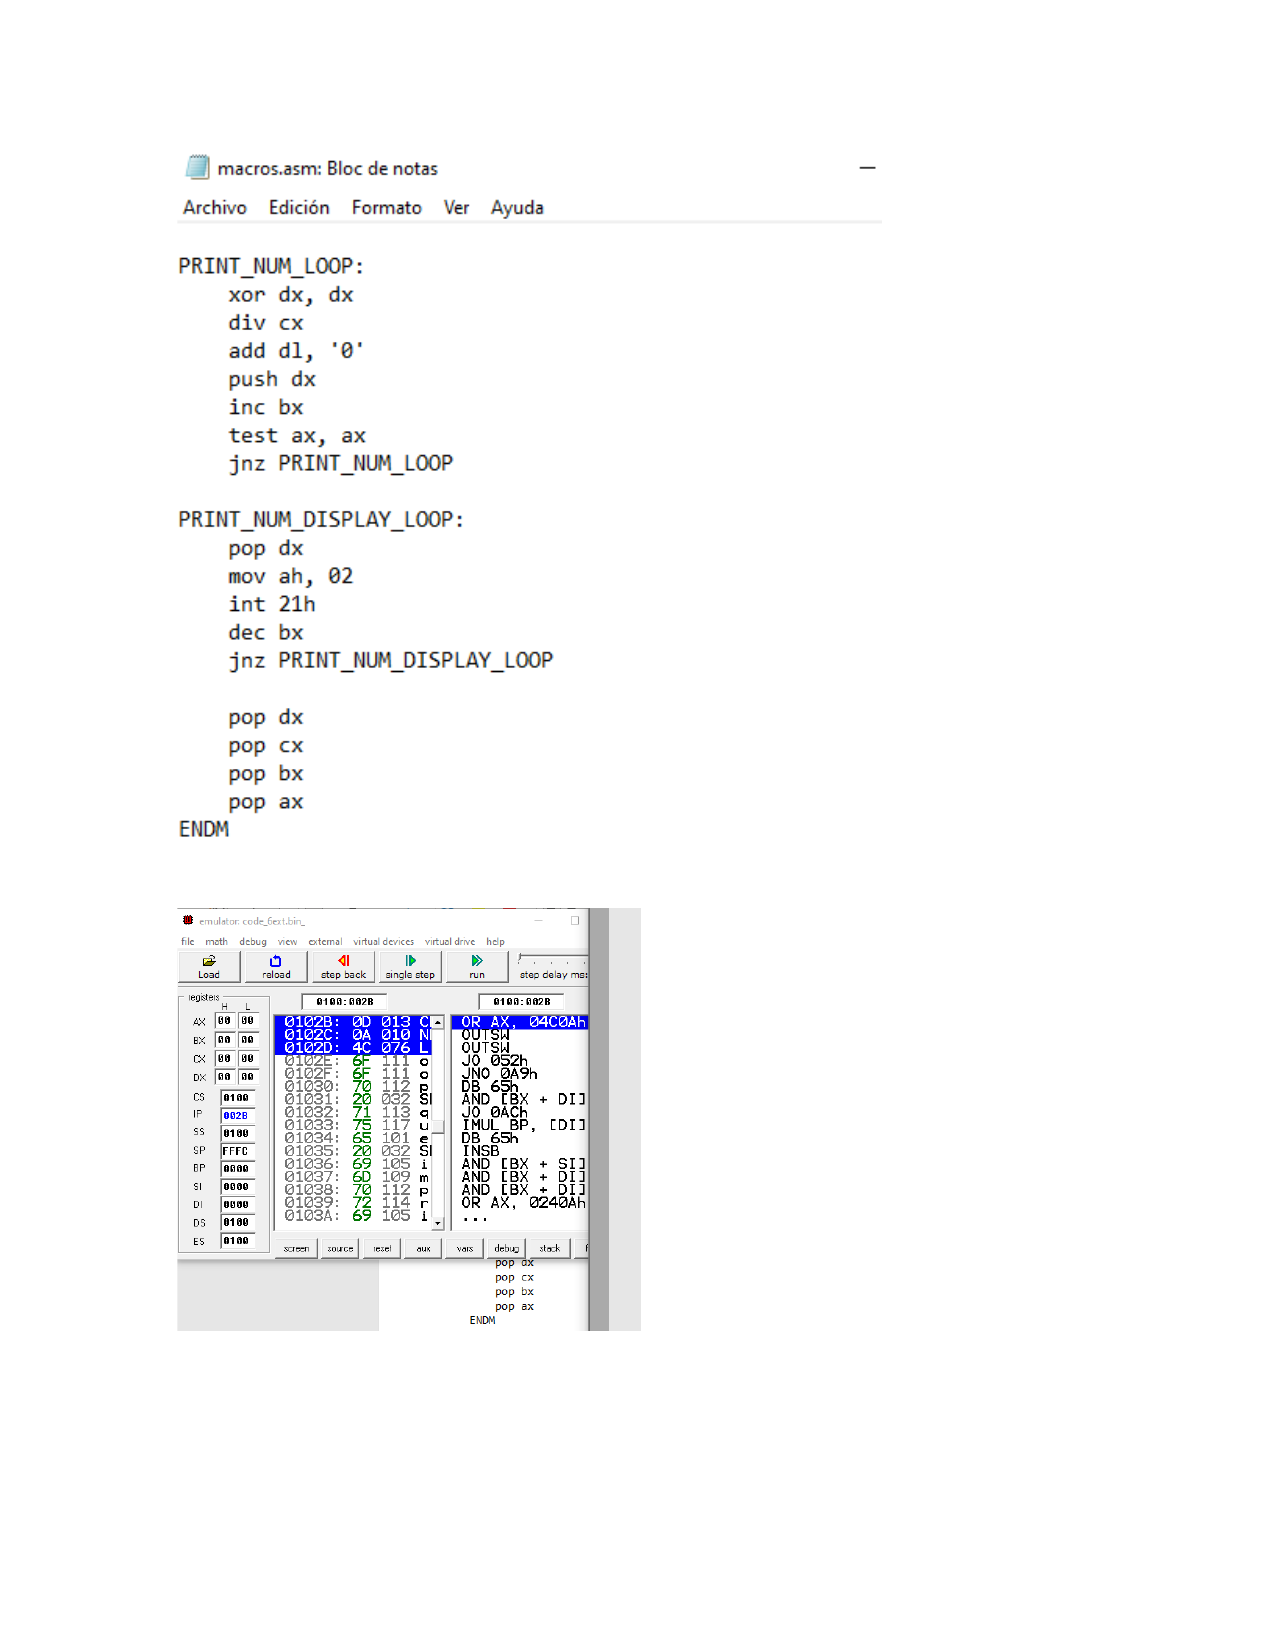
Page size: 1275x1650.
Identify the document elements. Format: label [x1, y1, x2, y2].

picture [177, 147, 882, 890]
picture [177, 908, 1098, 1331]
